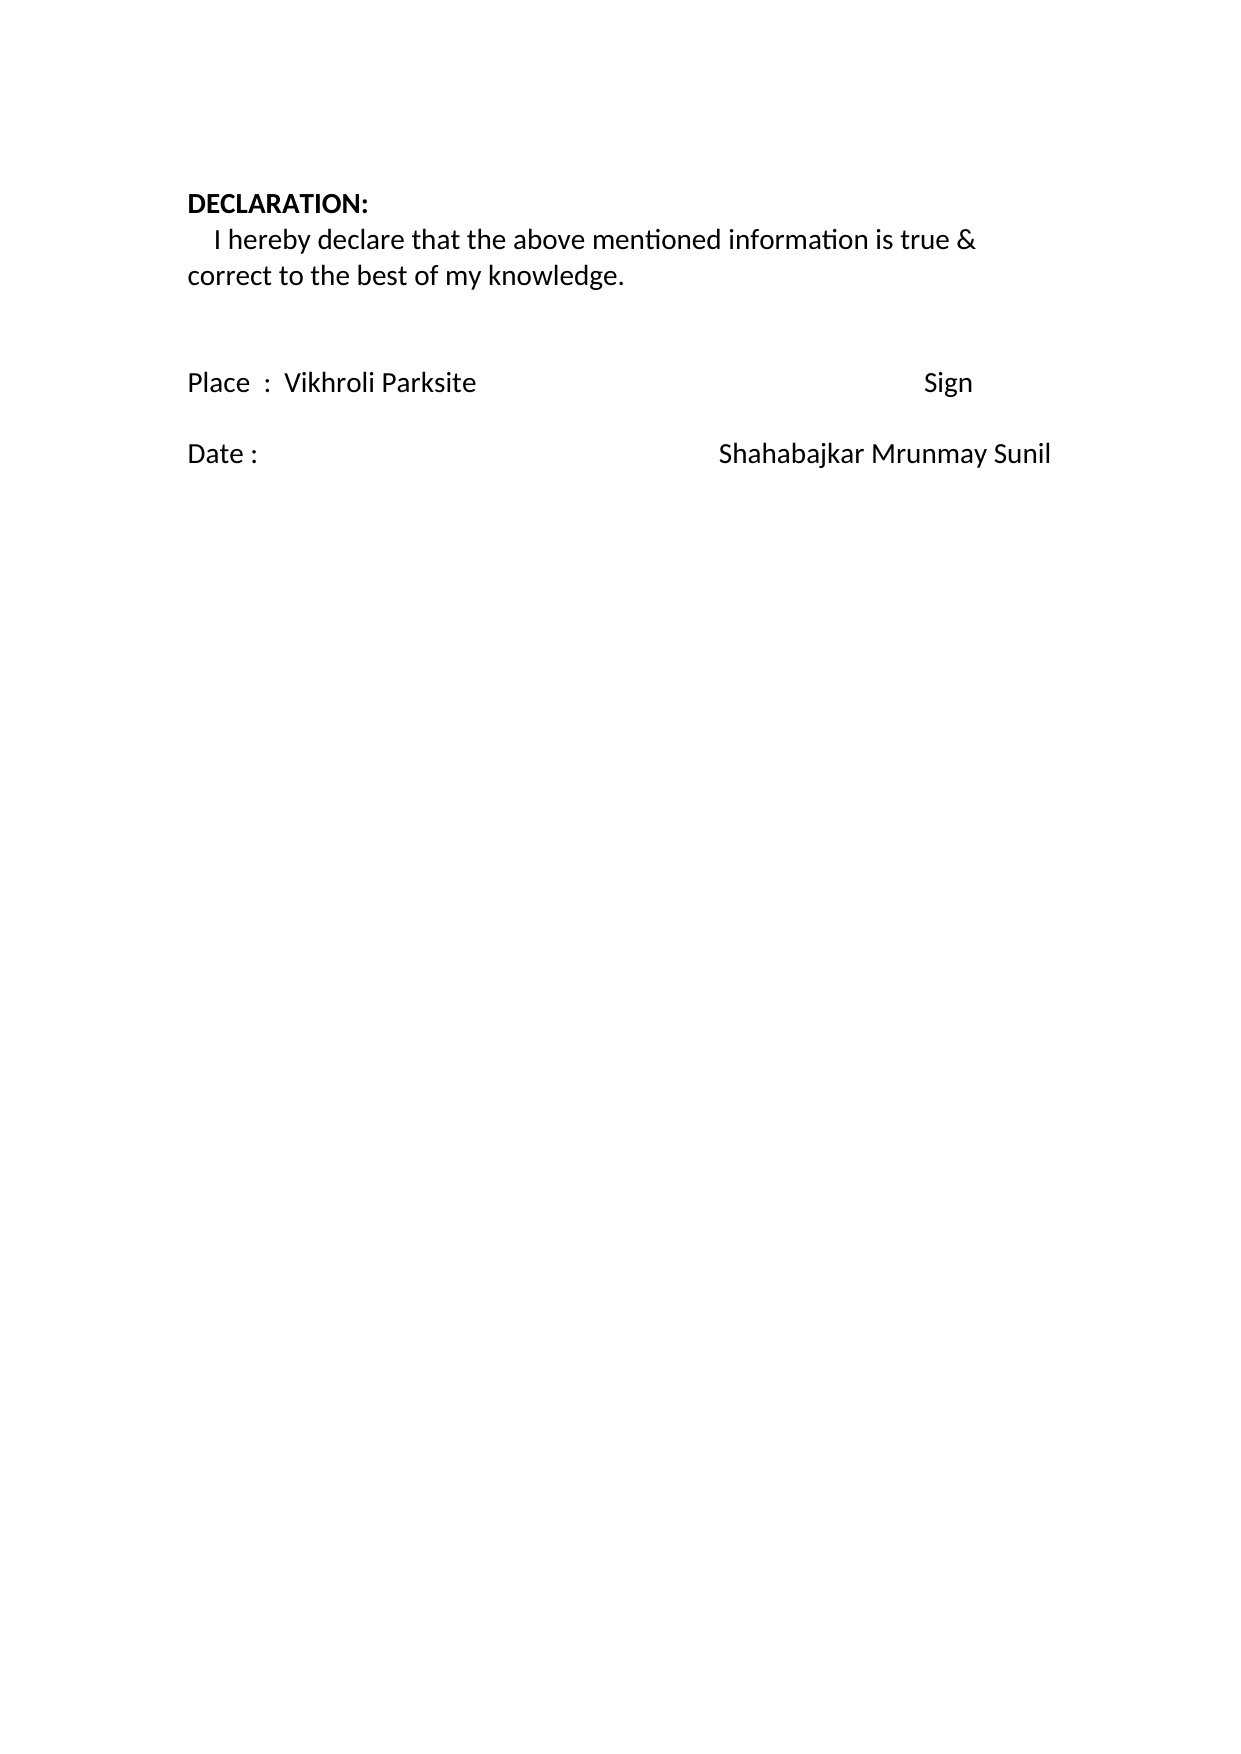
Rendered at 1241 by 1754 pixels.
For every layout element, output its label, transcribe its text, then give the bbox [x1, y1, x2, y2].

text I hereby declare that the above mentioned information is true & correct to the best of my knowledge. [187, 221, 1053, 292]
text DECLARATION: [187, 186, 1053, 221]
text Place : Vikhroli Parksite Sign [187, 364, 1053, 399]
text Date : Shahabajkar Mrunmay Sunil [187, 435, 1053, 471]
